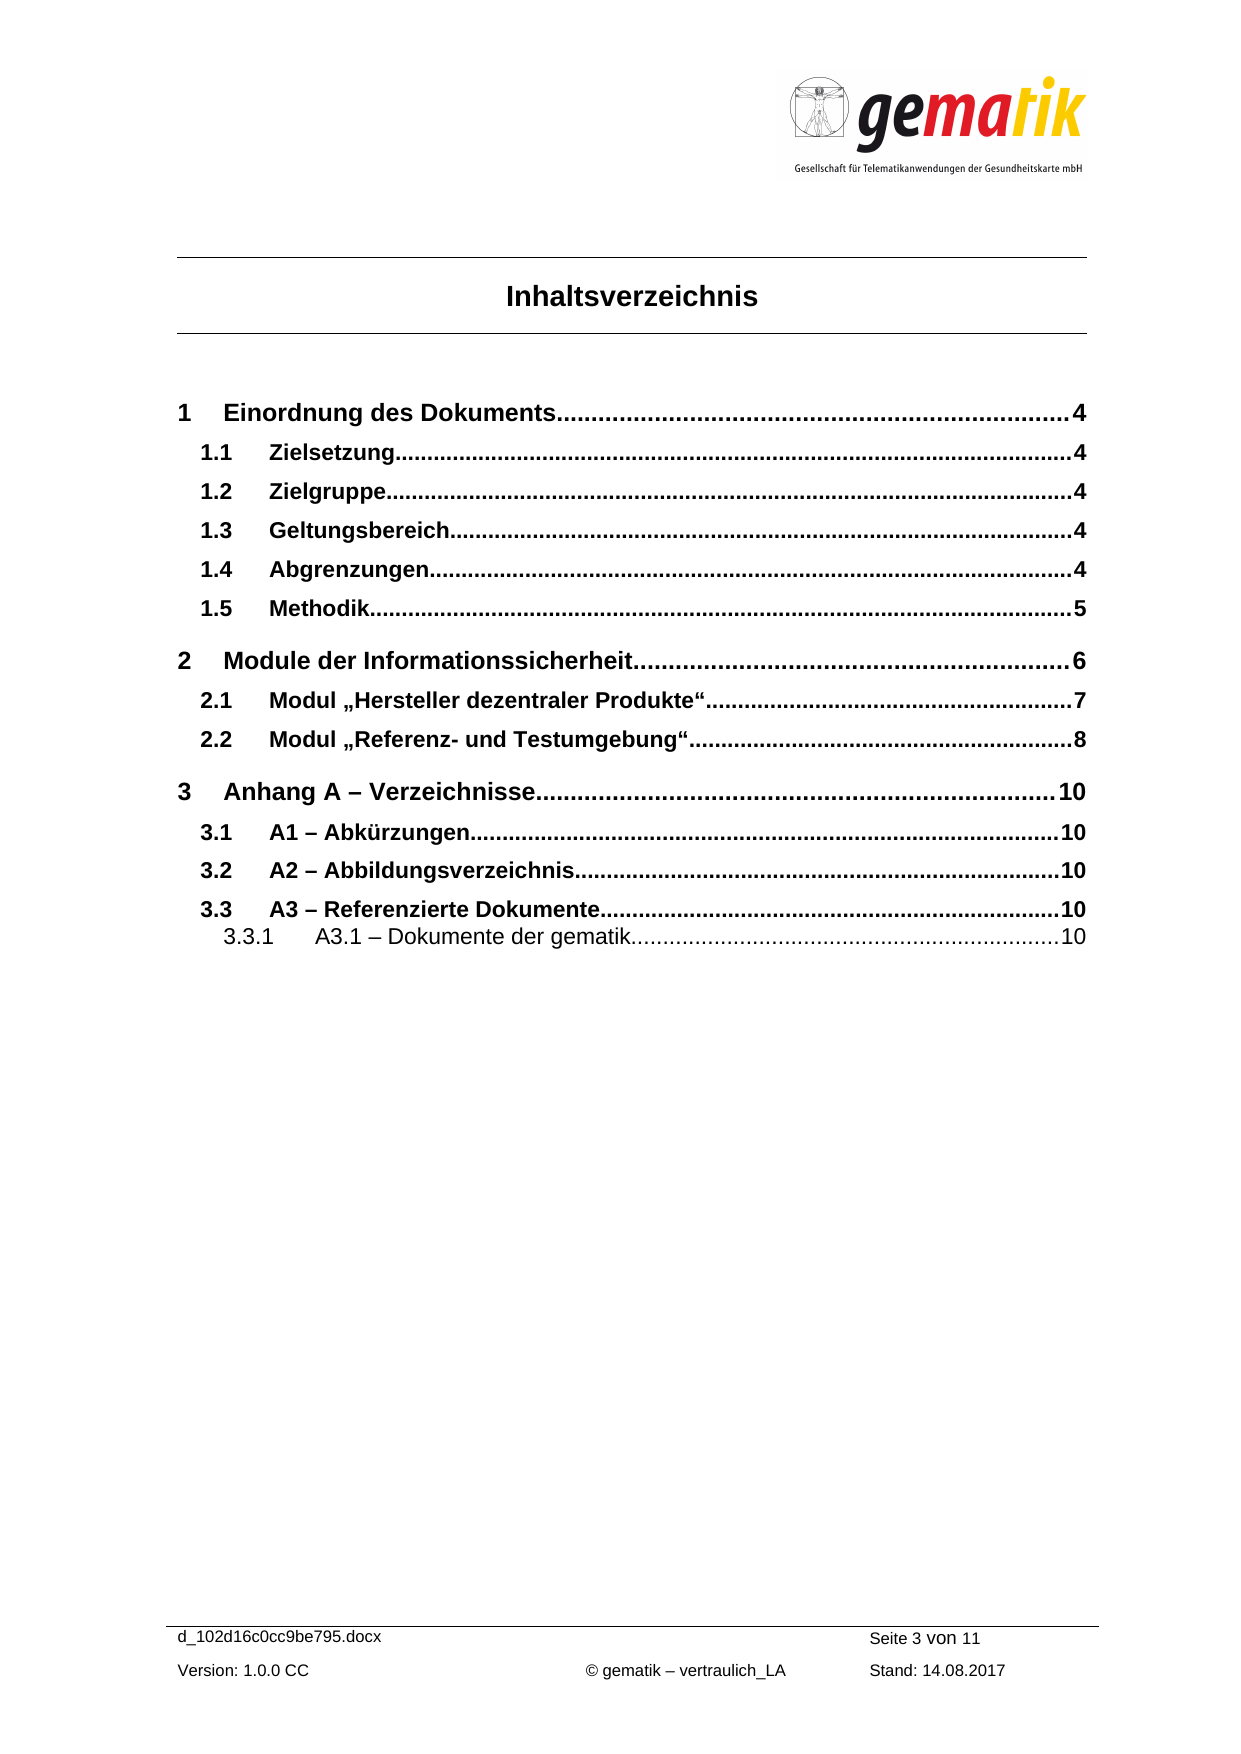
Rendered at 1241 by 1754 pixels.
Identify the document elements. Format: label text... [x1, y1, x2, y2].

text 3.3 A3 – Referenzierte Dokumente 10 [200, 896, 1087, 923]
text 2.2 Modul „Referenz- und Testumgebung“ 8 [200, 726, 1087, 752]
title Inhaltsverzeichnis [177, 258, 1087, 333]
text 3.3.1 A3.1 – Dokumente der gematik 10 [223, 923, 1087, 949]
text 2.1 Modul „Hersteller dezentraler Produkte“ 7 [200, 687, 1087, 713]
text 1.3 Geltungsbereich 4 [200, 517, 1087, 543]
text 3.2 A2 – Abbildungsverzeichnis 10 [200, 857, 1087, 884]
text 1.1 Zielsetzung 4 [200, 439, 1087, 465]
text 1.2 Zielgruppe 4 [200, 478, 1087, 504]
picture [777, 69, 1087, 182]
text 1.5 Methodik 5 [200, 594, 1087, 621]
text 1 Einordnung des Dokuments 4 [177, 398, 1087, 427]
text 3.1 A1 – Abkürzungen 10 [200, 818, 1087, 845]
text 2 Module der Informationssicherheit 6 [177, 646, 1087, 674]
text 1.4 Abgrenzungen 4 [200, 556, 1087, 582]
text 3 Anhang A – Verzeichnisse 10 [177, 777, 1087, 806]
